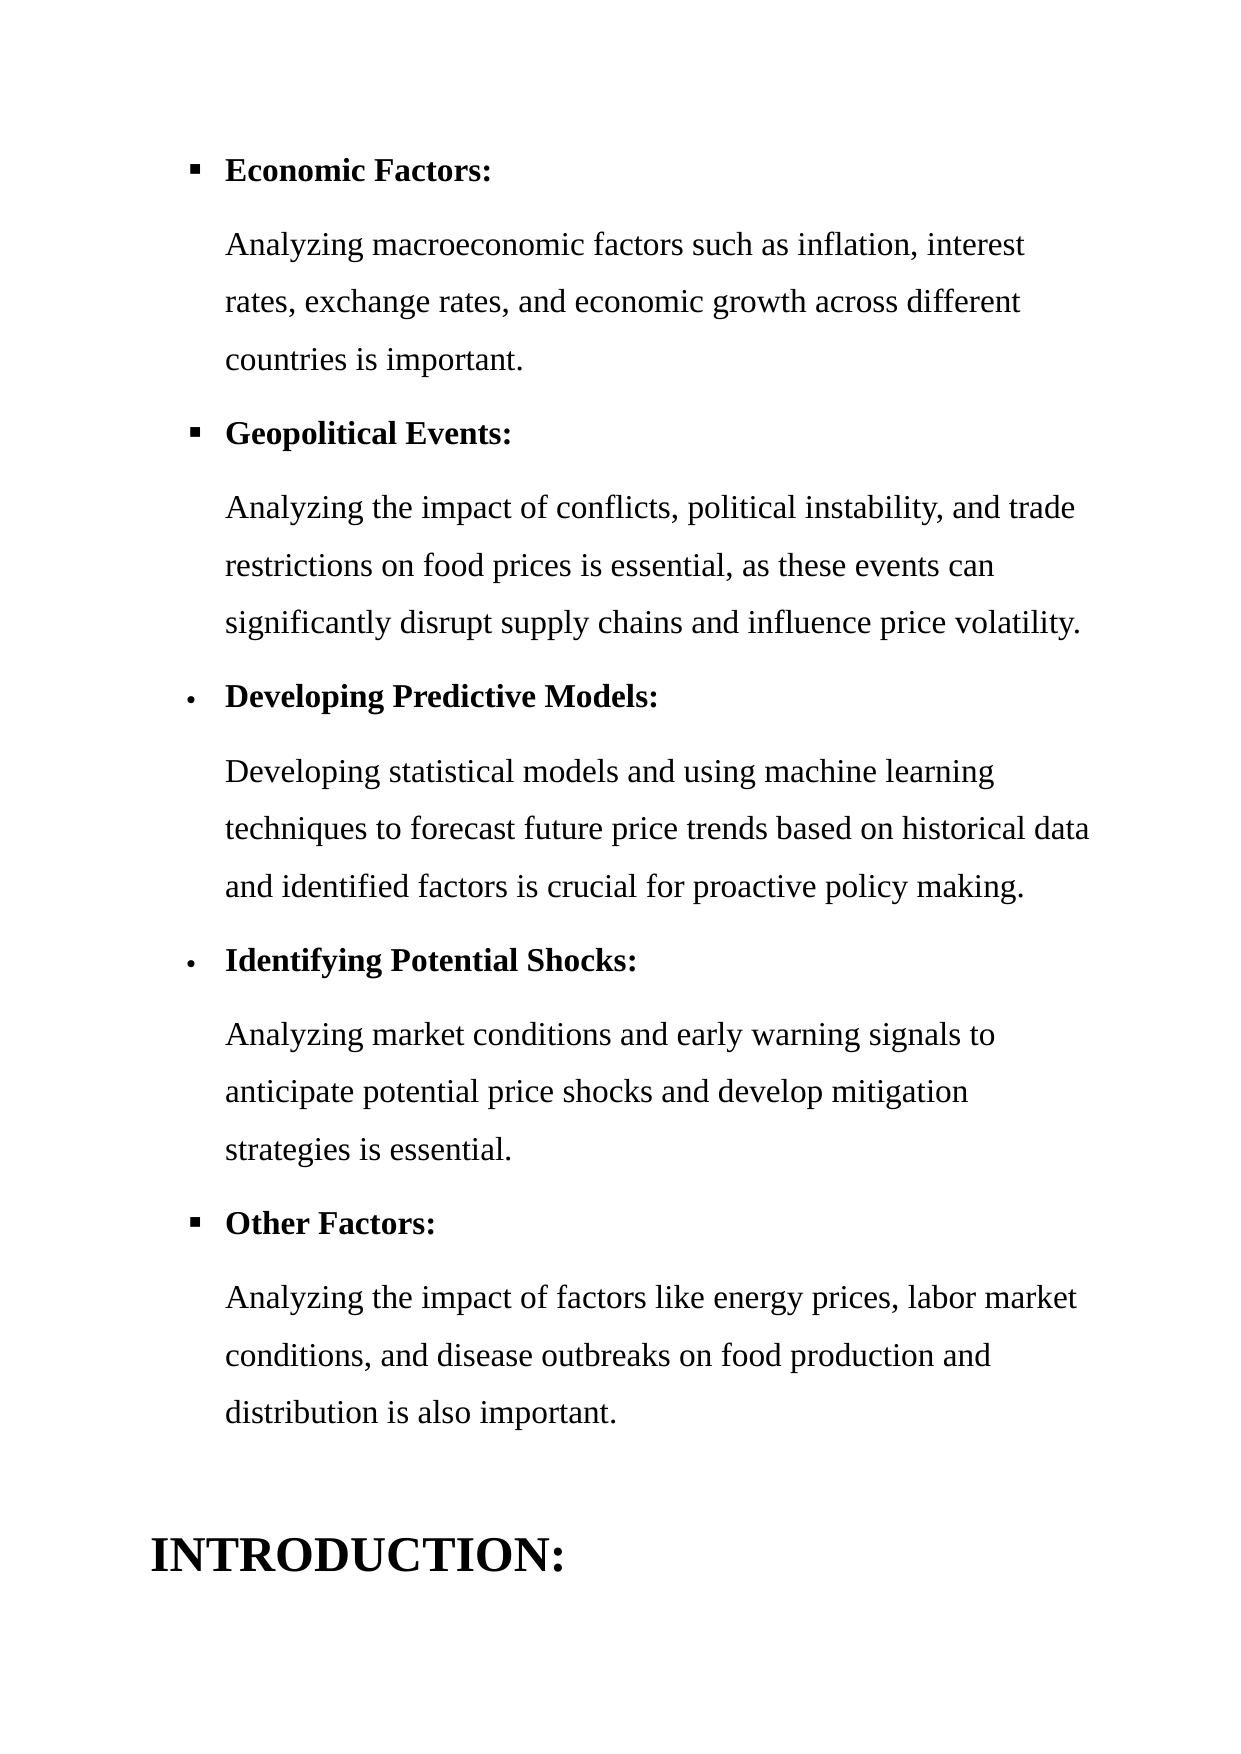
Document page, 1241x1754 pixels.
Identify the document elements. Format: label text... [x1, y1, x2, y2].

list Other Factors: [187, 1203, 1090, 1242]
text Analyzing the impact of conflicts, political instability, and trade restrictions on food prices is essential, as these events can significantly disrupt supply chains and influence price volatility. [225, 487, 1090, 641]
list Identifying Potential Shocks: [187, 940, 1090, 978]
text Analyzing macroeconomic factors such as inflation, interest rates, exchange rates, and economic growth across different countries is important. [225, 224, 1090, 377]
list Economic Factors: [187, 150, 1090, 188]
text Analyzing market conditions and early warning signals to anticipate potential price shocks and develop mitigation strategies is essential. [225, 1014, 1090, 1167]
text Developing statistical models and using machine learning techniques to forecast future price trends based on historical data and identified factors is crucial for proactive policy making. [225, 751, 1090, 904]
list Developing Predictive Models: [187, 677, 1090, 715]
list Geopolitical Events: [187, 413, 1090, 452]
text Analyzing the impact of factors like energy prices, labor market conditions, and disease outbreaks on food production and distribution is also important. [225, 1277, 1090, 1431]
text INTRODUCTION: [150, 1525, 1090, 1582]
